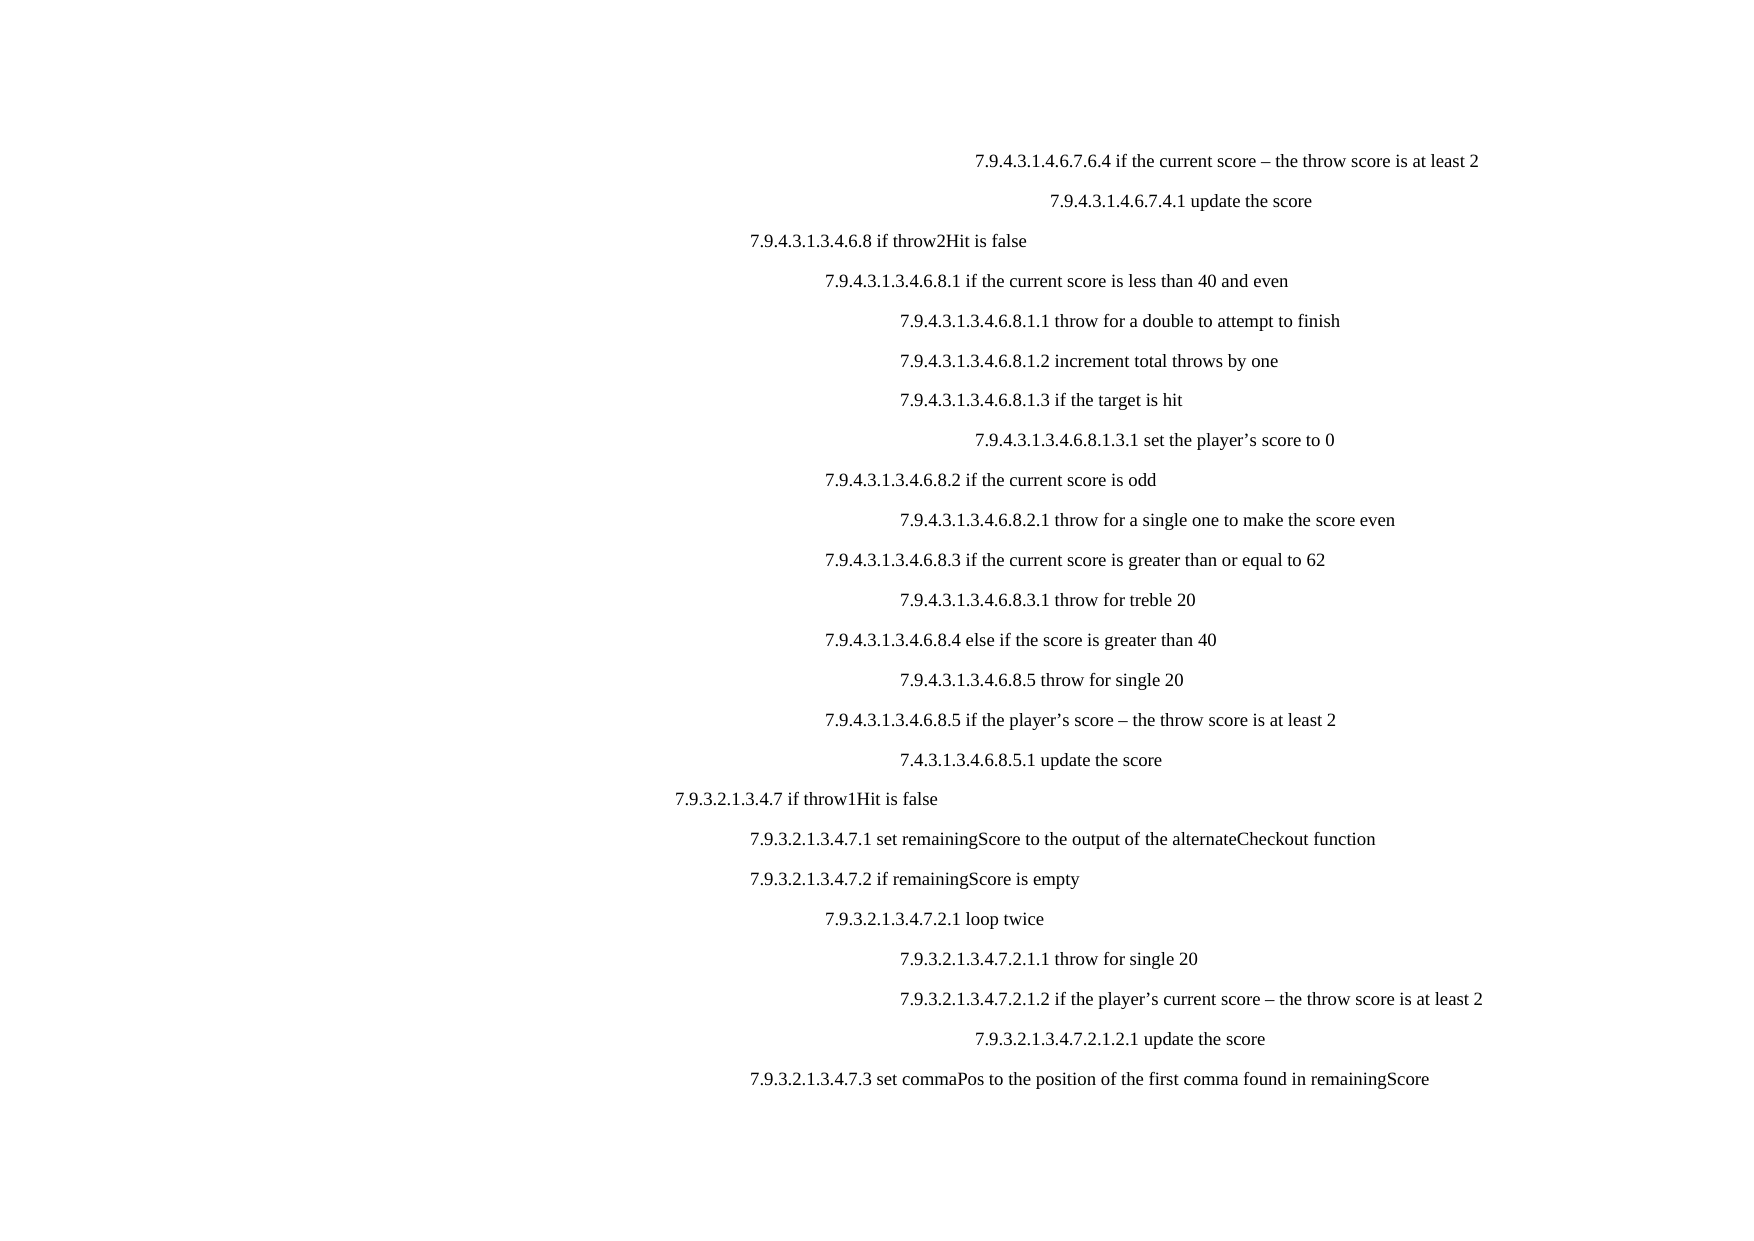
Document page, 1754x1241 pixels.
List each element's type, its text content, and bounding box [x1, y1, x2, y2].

text 7.9.3.2.1.3.4.7 if throw1Hit is false [150, 788, 1604, 810]
text 7.9.4.3.1.3.4.6.8.5 if the player’s score – the throw score is at least 2 [150, 708, 1604, 730]
text 7.9.4.3.1.3.4.6.8.3.1 throw for treble 20 [150, 589, 1604, 610]
text 7.9.4.3.1.4.6.7.6.4 if the current score – the throw score is at least 2 [150, 150, 1604, 172]
text 7.9.4.3.1.3.4.6.8.1 if the current score is less than 40 and even [150, 270, 1604, 291]
text 7.9.4.3.1.3.4.6.8 if throw2Hit is false [150, 230, 1604, 251]
text 7.9.4.3.1.3.4.6.8.1.3 if the target is hit [150, 389, 1604, 411]
text 7.9.4.3.1.3.4.6.8.1.1 throw for a double to attempt to finish [150, 309, 1604, 331]
text 7.9.4.3.1.3.4.6.8.1.3.1 set the player’s score to 0 [150, 429, 1604, 451]
text 7.4.3.1.3.4.6.8.5.1 update the score [150, 748, 1604, 770]
text 7.9.3.2.1.3.4.7.2.1.2 if the player’s current score – the throw score is at least 2 [150, 988, 1604, 1009]
text 7.9.4.3.1.3.4.6.8.2 if the current score is odd [150, 469, 1604, 491]
text 7.9.4.3.1.3.4.6.8.2.1 throw for a single one to make the score even [150, 509, 1604, 531]
text 7.9.3.2.1.3.4.7.2.1.2.1 update the score [150, 1028, 1604, 1049]
text 7.9.3.2.1.3.4.7.3 set commaPos to the position of the first comma found in remainingScore [150, 1068, 1604, 1089]
text 7.9.4.3.1.3.4.6.8.3 if the current score is greater than or equal to 62 [150, 549, 1604, 571]
text 7.9.4.3.1.4.6.7.4.1 update the score [150, 190, 1604, 211]
text 7.9.4.3.1.3.4.6.8.1.2 increment total throws by one [150, 349, 1604, 371]
text 7.9.3.2.1.3.4.7.2 if remainingScore is empty [150, 868, 1604, 890]
text 7.9.4.3.1.3.4.6.8.4 else if the score is greater than 40 [150, 629, 1604, 650]
text 7.9.3.2.1.3.4.7.1 set remainingScore to the output of the alternateCheckout function [150, 828, 1604, 850]
text 7.9.3.2.1.3.4.7.2.1.1 throw for single 20 [150, 948, 1604, 969]
text 7.9.4.3.1.3.4.6.8.5 throw for single 20 [150, 669, 1604, 690]
text 7.9.3.2.1.3.4.7.2.1 loop twice [150, 908, 1604, 929]
